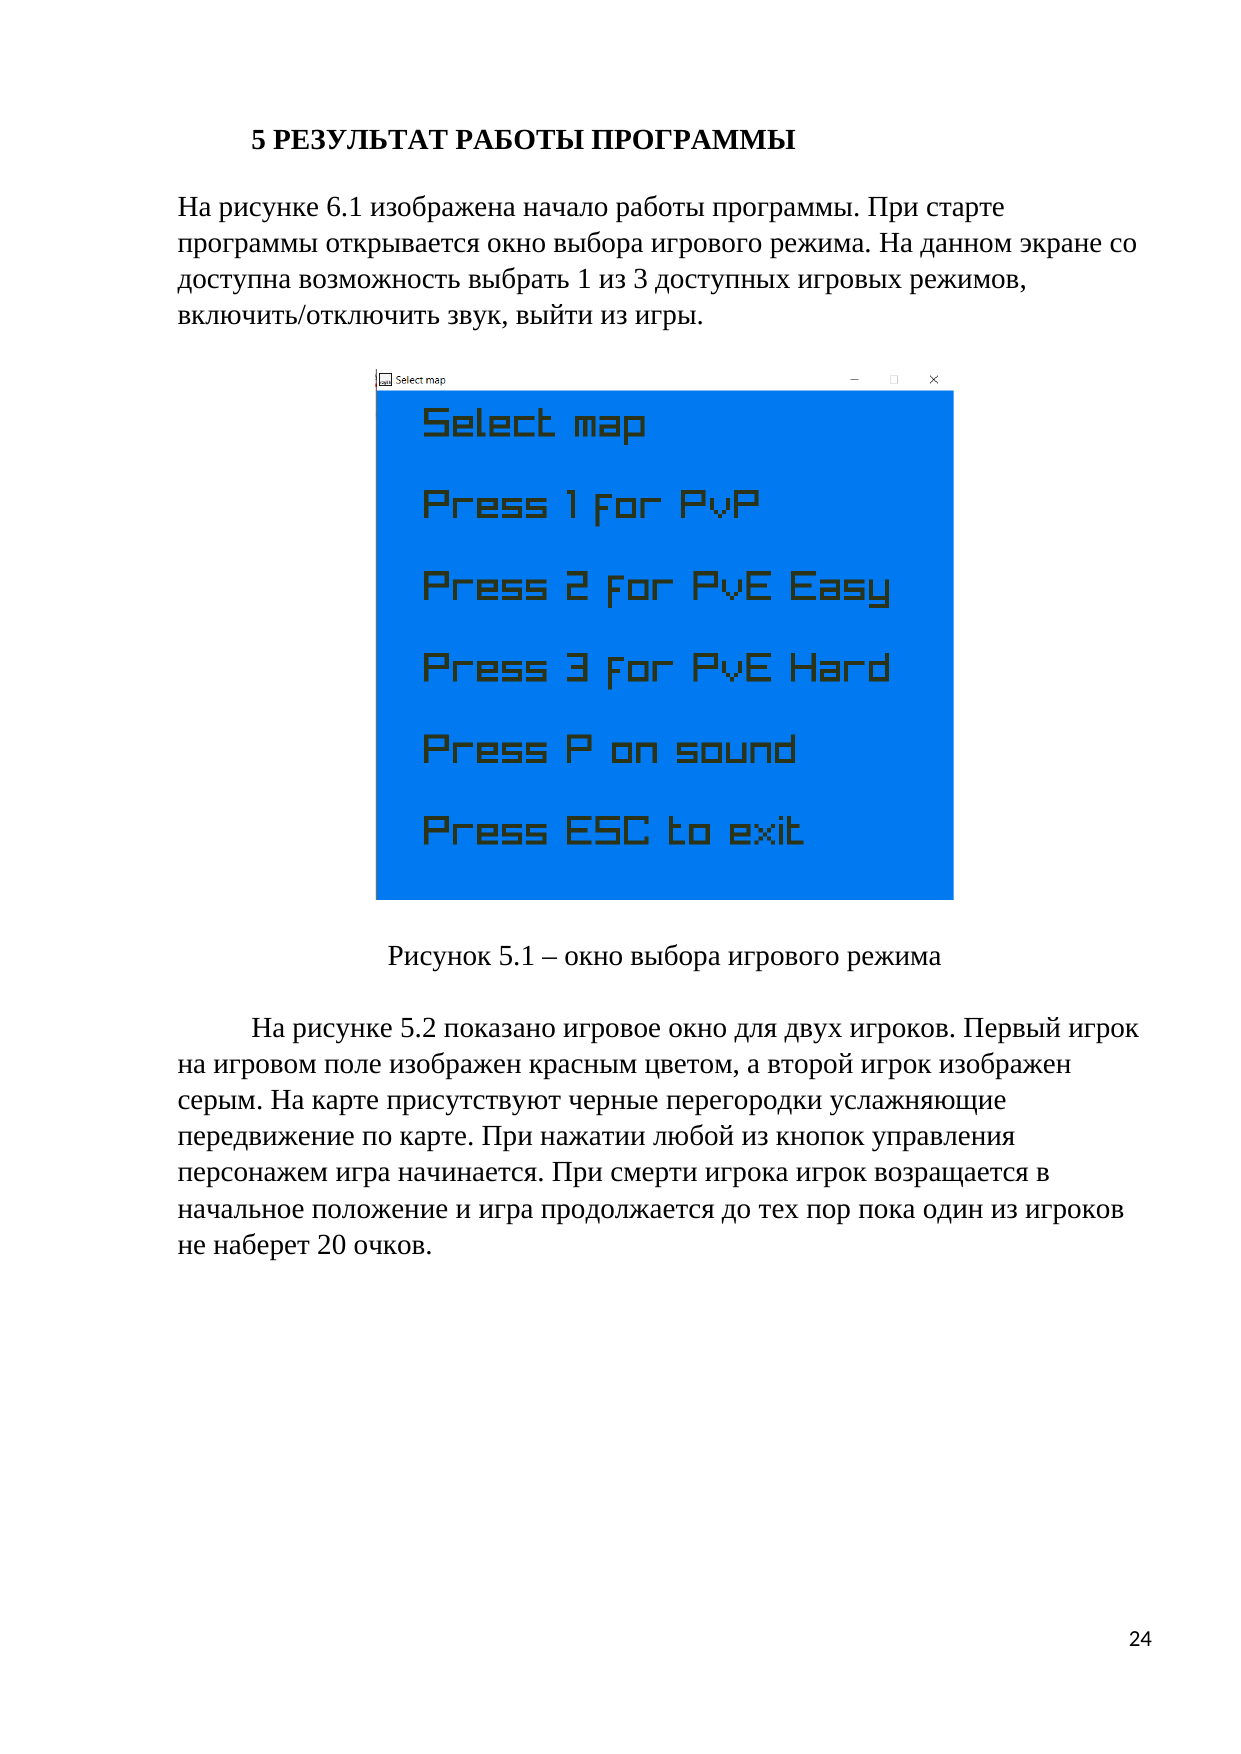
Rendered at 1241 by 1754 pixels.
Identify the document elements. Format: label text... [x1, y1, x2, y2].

text На рисунке 5.2 показано игровое окно для двух игроков. Первый игрок на игровом поле изображен красным цветом, а второй игрок изображен серым. На карте присутствуют черные перегородки услажняющие передвижение по карте. При нажатии любой из кнопок управления персонажем игра начинается. При смерти игрока игрок возращается в начальное положение и игра продолжается до тех пор пока один из игроков не наберет 20 очков. [177, 1010, 1152, 1260]
picture [375, 369, 954, 900]
subtitle 5 РЕЗУЛЬТАТ РАБОТЫ ПРОГРАММЫ [177, 122, 1152, 156]
text На рисунке 6.1 изображена начало работы программы. При старте программы открывается окно выбора игрового режима. На данном экране со доступна возможность выбрать 1 из 3 доступных игровых режимов, включить/отключить звук, выйти из игры. [177, 189, 1152, 331]
text Рисунок 5.1 – окно выбора игрового режима [177, 938, 1152, 971]
